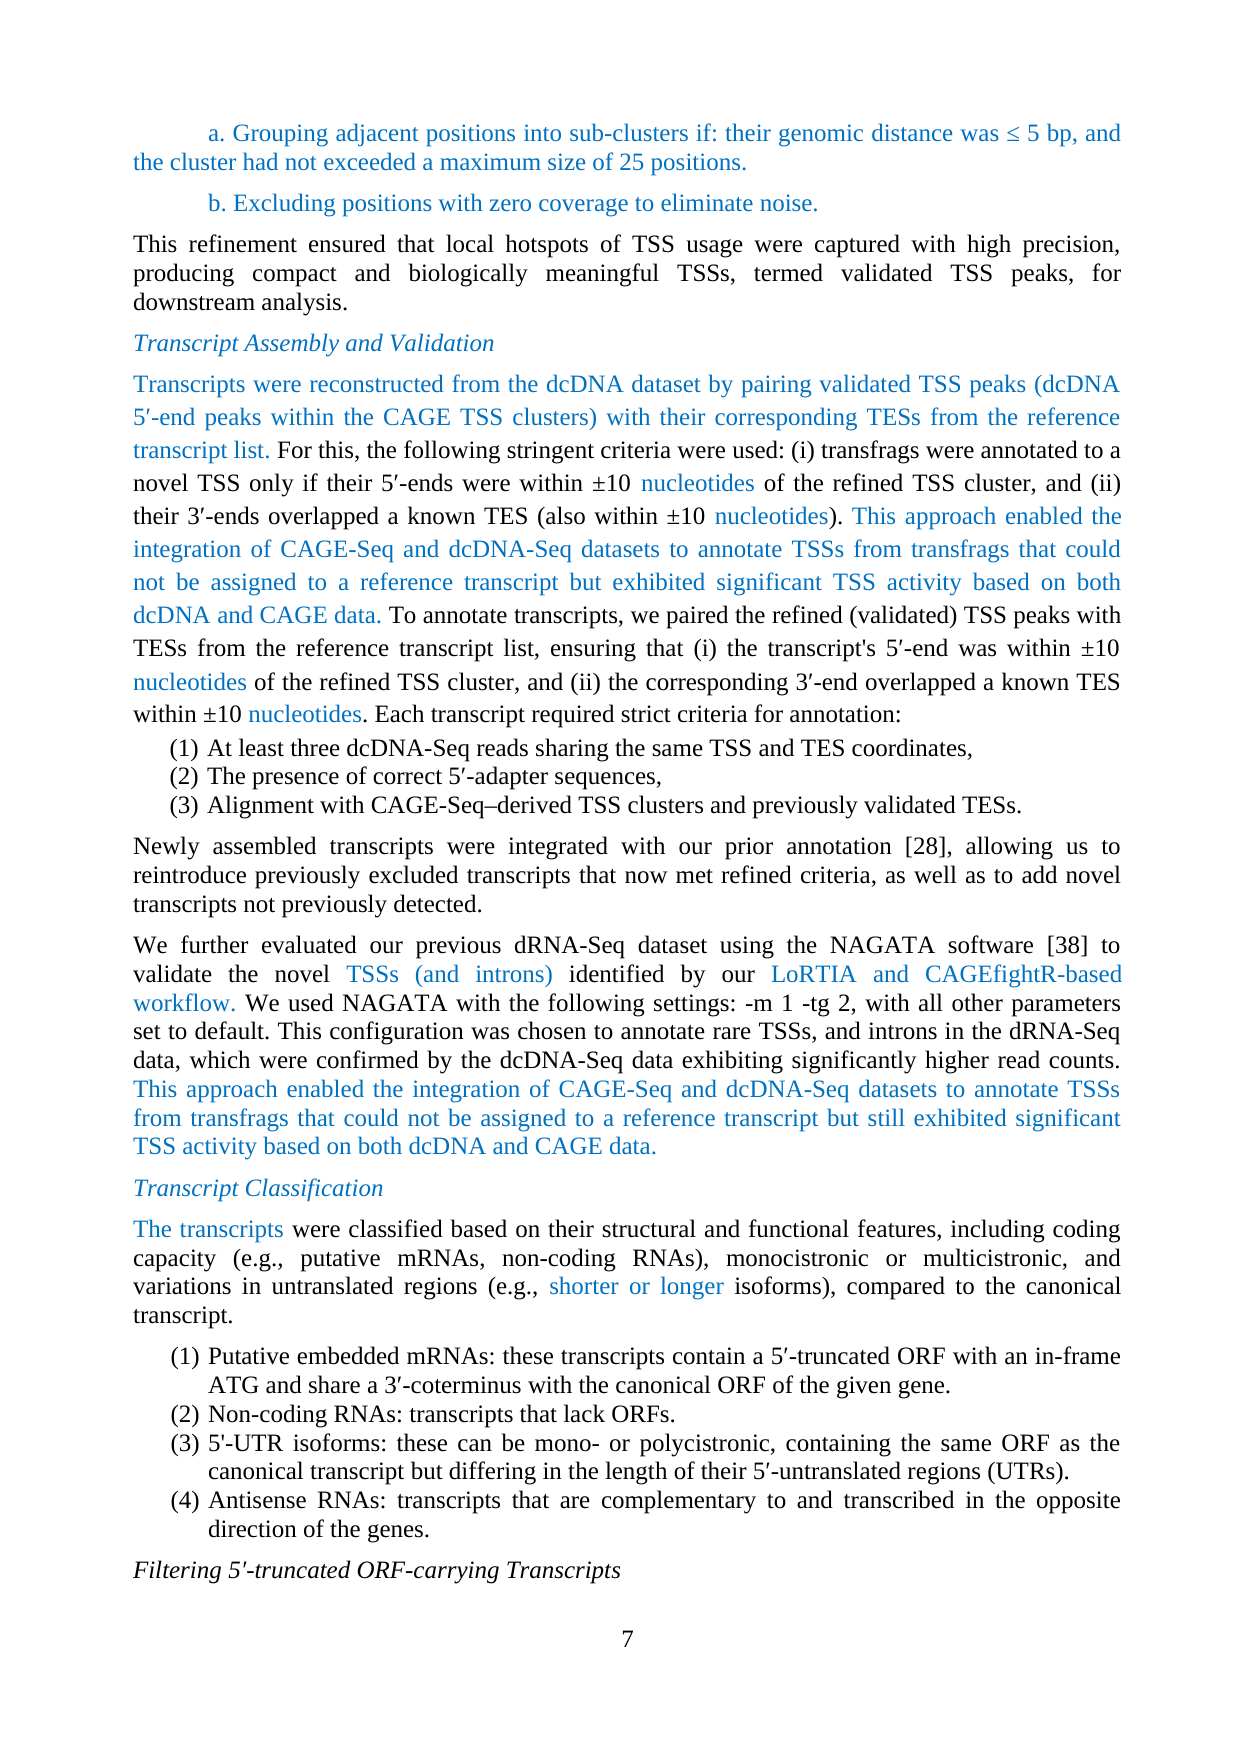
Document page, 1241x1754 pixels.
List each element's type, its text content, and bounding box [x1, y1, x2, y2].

text We further evaluated our previous dRNA-Seq dataset using the NAGATA software [38] to validate the novel TSSs (and introns) identified by our LoRTIA and CAGEfightR-based workflow. We used NAGATA with the following settings: -m 1 -tg 2, with all other parameters set to default. This configuration was chosen to annotate rare TSSs, and introns in the dRNA-Seq data, which were confirmed by the dcDNA-Seq data exhibiting significantly higher read counts. This approach enabled the integration of CAGE-Seq and dcDNA-Seq datasets to annotate TSSs from transfrags that could not be assigned to a reference transcript but still exhibited significant TSS activity based on both dcDNA and CAGE data. [133, 930, 1122, 1160]
text Transcript Assembly and Validation [133, 328, 1122, 357]
text Newly assembled transcripts were integrated with our prior annotation [28], allowing us to reintroduce previously excluded transcripts that now met refined criteria, as well as to add novel transcripts not previously detected. [133, 831, 1122, 918]
list At least three dcDNA-Seq reads sharing the same TSS and TES coordinates, [169, 733, 1122, 761]
text Transcripts were reconstructed from the dcDNA dataset by pairing validated TSS peaks (dcDNA 5′-end peaks within the CAGE TSS clusters) with their corresponding TESs from the reference transcript list. For this, the following stringent criteria were used: (i) transfrags were annotated to a novel TSS only if their 5′-ends were within ±10 nucleotides of the refined TSS cluster, and (ii) their 3′-ends overlapped a known TES (also within ±10 nucleotides). This approach enabled the integration of CAGE-Seq and dcDNA-Seq datasets to annotate TSSs from transfrags that could not be assigned to a reference transcript but exhibited significant TSS activity based on both dcDNA and CAGE data. To annotate transcripts, we paired the refined (validated) TSS peaks with TESs from the reference transcript list, ensuring that (i) the transcript's 5′-end was within ±10 nucleotides of the refined TSS cluster, and (ii) the corresponding 3′-end overlapped a known TES within ±10 nucleotides. Each transcript required strict criteria for annotation: [133, 369, 1122, 728]
text b. Excluding positions with zero coverage to eliminate noise. [133, 188, 1122, 217]
list Alignment with CAGE-Seq–derived TSS clusters and previously validated TESs. [169, 790, 1122, 819]
list Putative embedded mRNAs: these transcripts contain a 5′-truncated ORF with an in-frame ATG and share a 3′-coterminus with the canonical ORF of the given gene. [170, 1341, 1122, 1399]
list The presence of correct 5′-adapter sequences, [169, 761, 1122, 790]
text This refinement ensured that local hotspots of TSS usage were captured with high precision, producing compact and biologically meaningful TSSs, termed validated TSS peaks, for downstream analysis. [133, 229, 1122, 316]
list Non-coding RNAs: transcripts that lack ORFs. [170, 1399, 1122, 1428]
list Antisense RNAs: transcripts that are complementary to and transcribed in the opposite direction of the genes. [170, 1485, 1122, 1543]
list 5'-UTR isoforms: these can be mono- or polycistronic, containing the same ORF as the canonical transcript but differing in the length of their 5′-untranslated regions (UTRs). [170, 1428, 1122, 1485]
text The transcripts were classified based on their structural and functional features, including coding capacity (e.g., putative mRNAs, non-coding RNAs), monocistronic or multicistronic, and variations in untranslated regions (e.g., shorter or longer isoforms), compared to the canonical transcript. [133, 1214, 1122, 1329]
text a. Grouping adjacent positions into sub-clusters if: their genomic distance was ≤ 5 bp, and the cluster had not exceeded a maximum size of 25 positions. [133, 118, 1122, 176]
text Transcript Classification [133, 1173, 1122, 1201]
text Filtering 5′-truncated ORF-carrying Transcripts [133, 1555, 1122, 1584]
